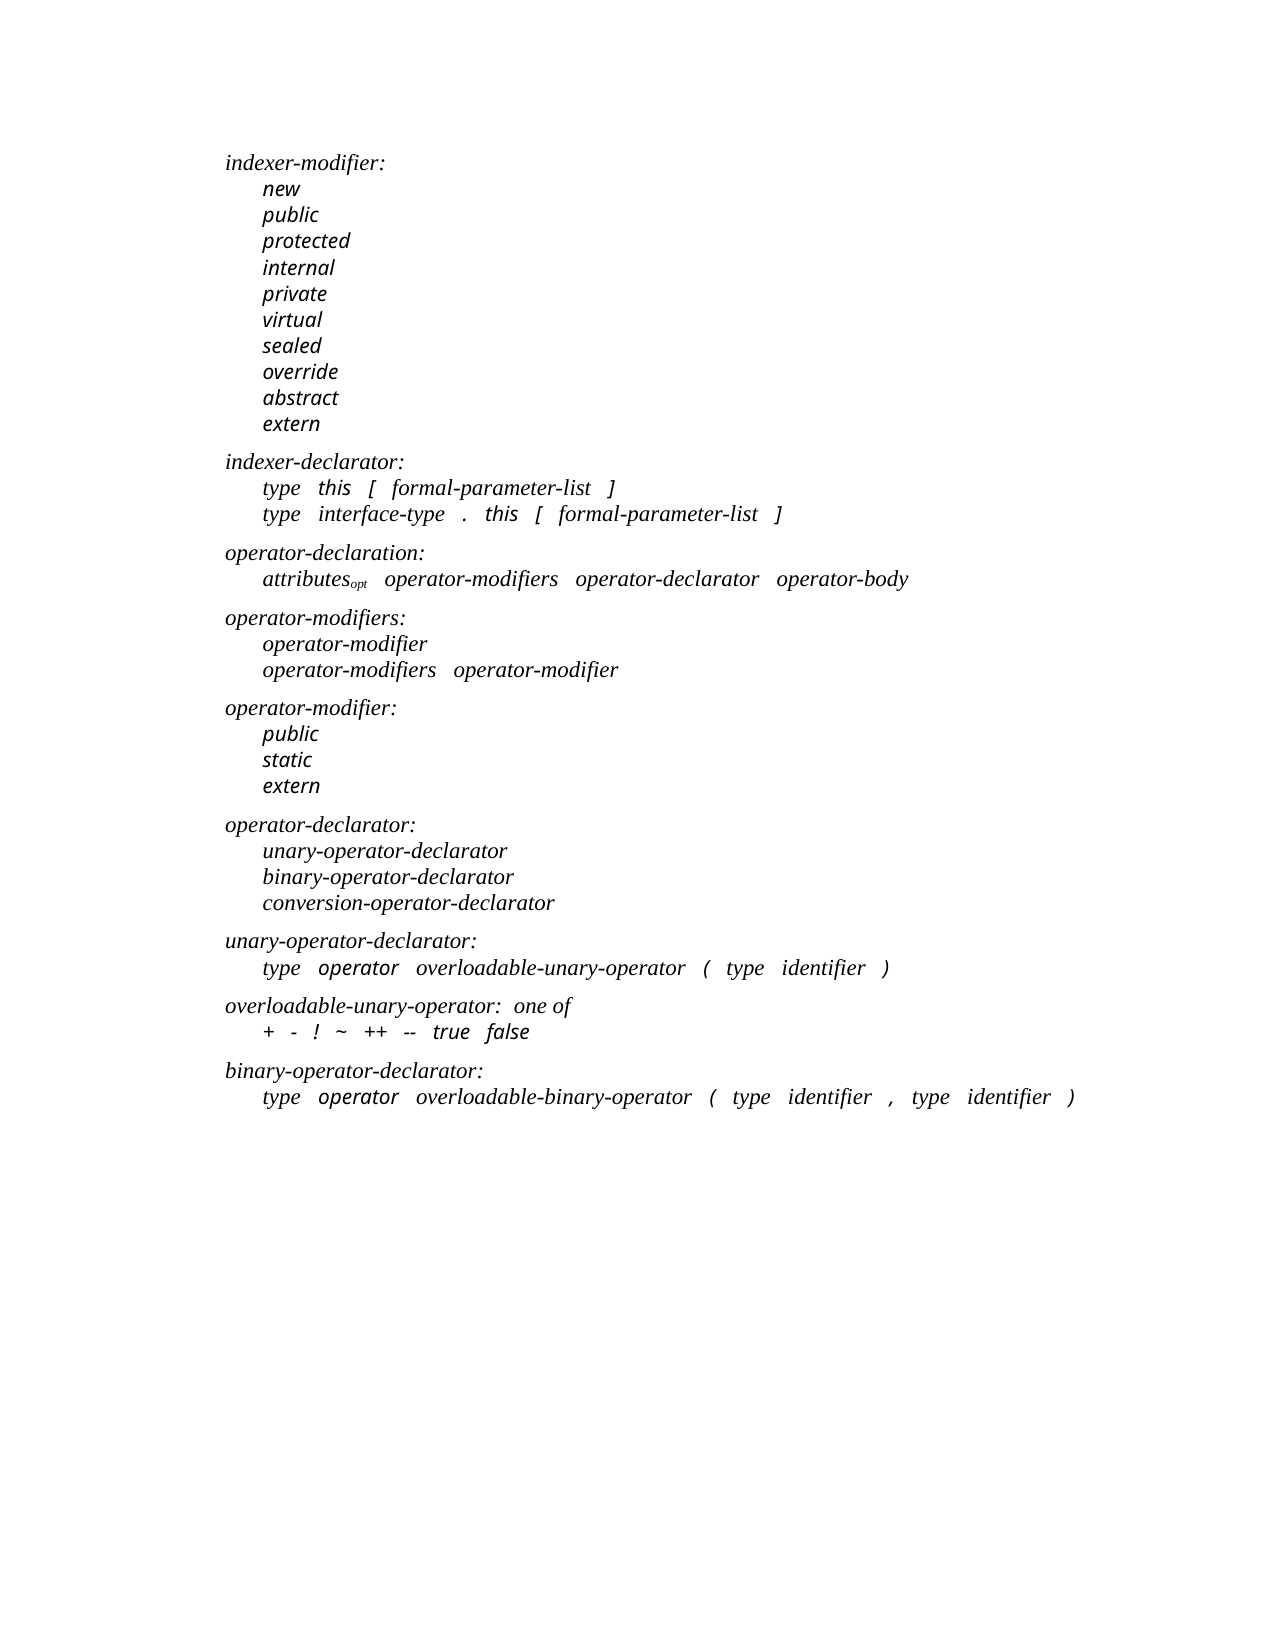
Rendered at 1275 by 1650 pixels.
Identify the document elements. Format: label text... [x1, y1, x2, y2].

text operator-declarator: unary-operator-declarator binary-operator-declarator conversion-operator-declarator [225, 811, 1125, 916]
text overloadable-unary-operator: one of + - ! ~ ++ -- true false [225, 993, 1125, 1045]
text indexer-modifier: new public protected internal private virtual sealed override abstract extern [225, 150, 1125, 436]
text indexer-declarator: type this [ formal-parameter-list ] type interface-type . this [ formal-parameter-list ] [225, 449, 1125, 527]
text binary-operator-declarator: type operator overloadable-binary-operator ( type identifier , type identifier ) [225, 1057, 1125, 1109]
text operator-modifier: public static extern [225, 695, 1125, 799]
text unary-operator-declarator: type operator overloadable-unary-operator ( type identifier ) [225, 928, 1125, 980]
text operator-declaration: attributesopt operator-modifiers operator-declarator operator-body [225, 539, 1125, 592]
text operator-modifiers: operator-modifier operator-modifiers operator-modifier [225, 604, 1125, 682]
